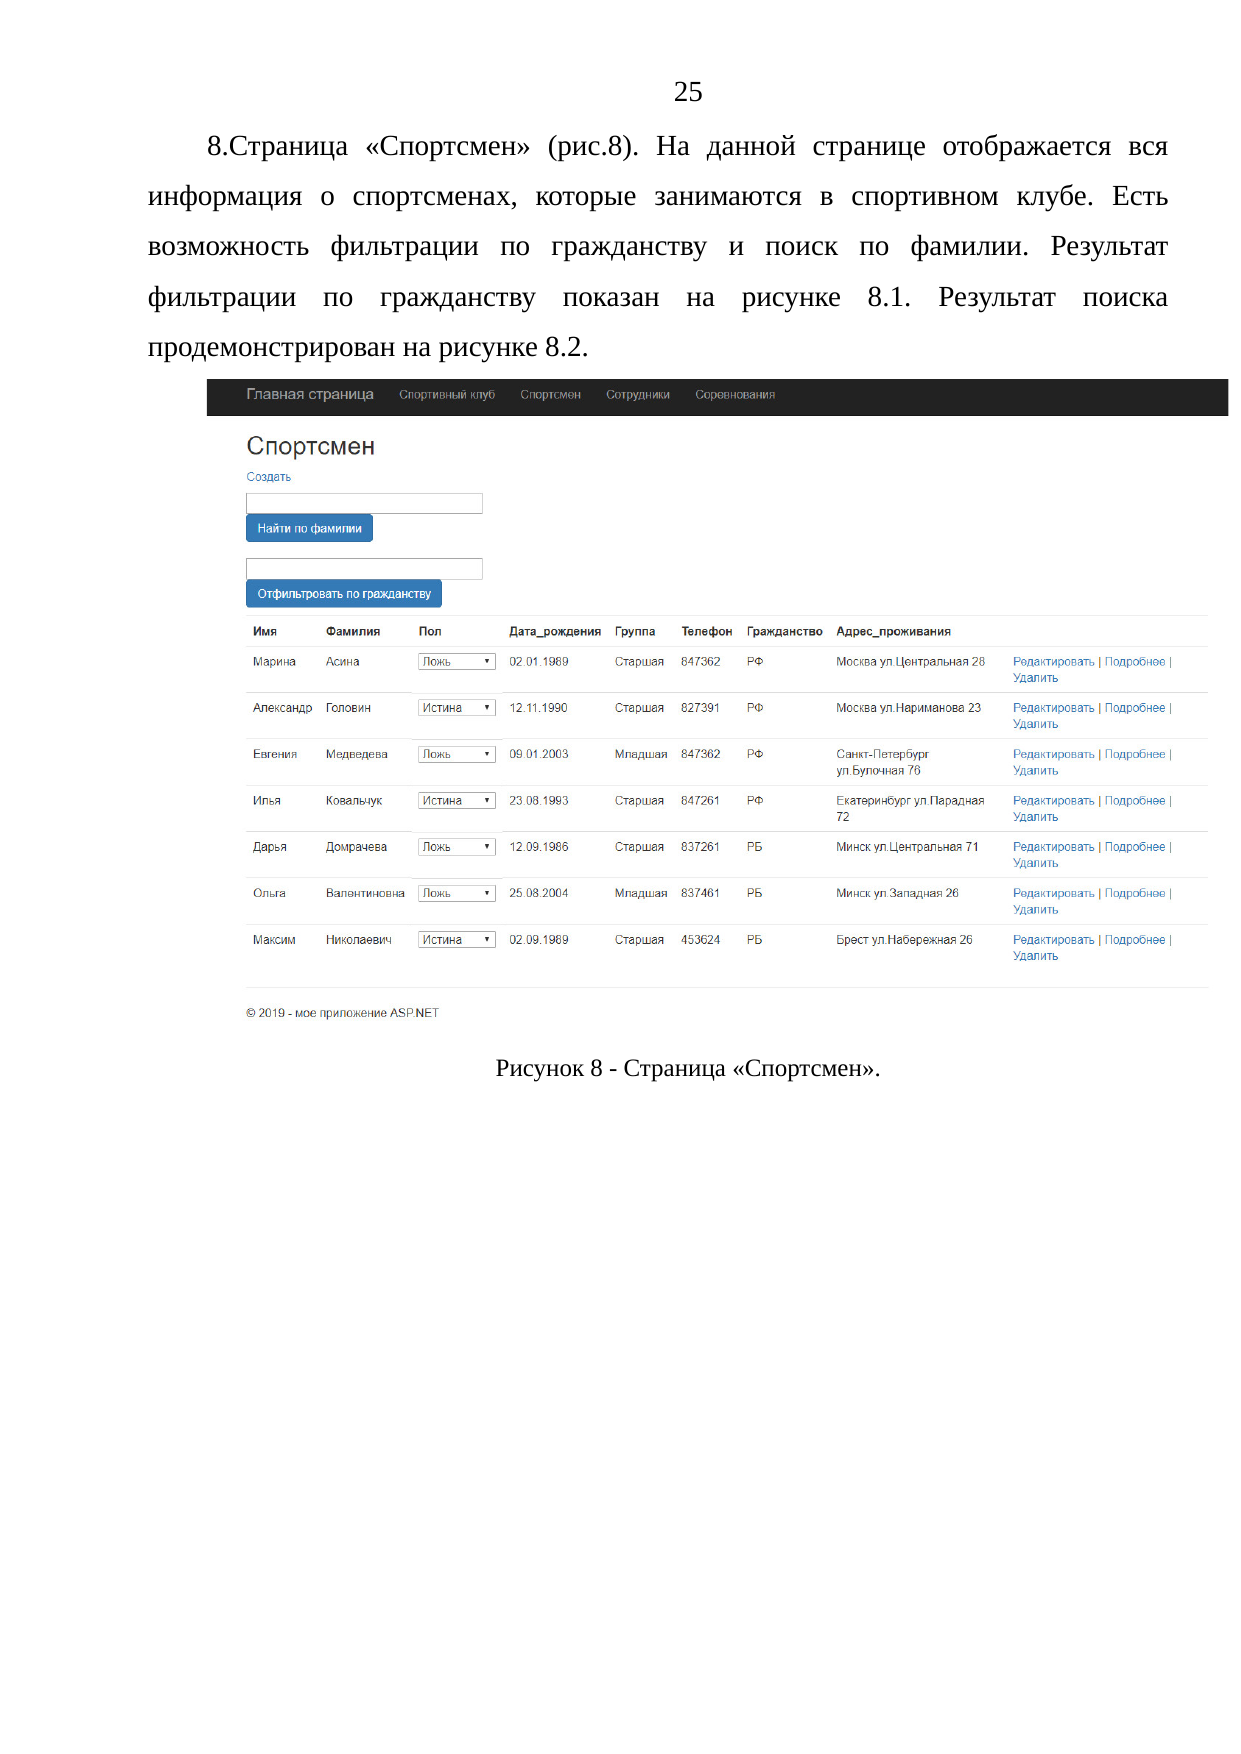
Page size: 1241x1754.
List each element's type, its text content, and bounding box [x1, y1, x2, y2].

picture [206, 379, 1229, 1036]
text Рисунок 8 - Страница «Спортсмен». [148, 1053, 1169, 1081]
text 8.Страница «Спортсмен» (рис.8). На данной странице отображается вся информация о спортсменах, которые занимаются в спортивном клубе. Есть возможность фильтрации по гражданству и поиск по фамилии. Результат фильтрации по гражданству показан на рисунке 8.1. Результат поиска продемонстрирован на рисунке 8.2. [148, 128, 1169, 362]
